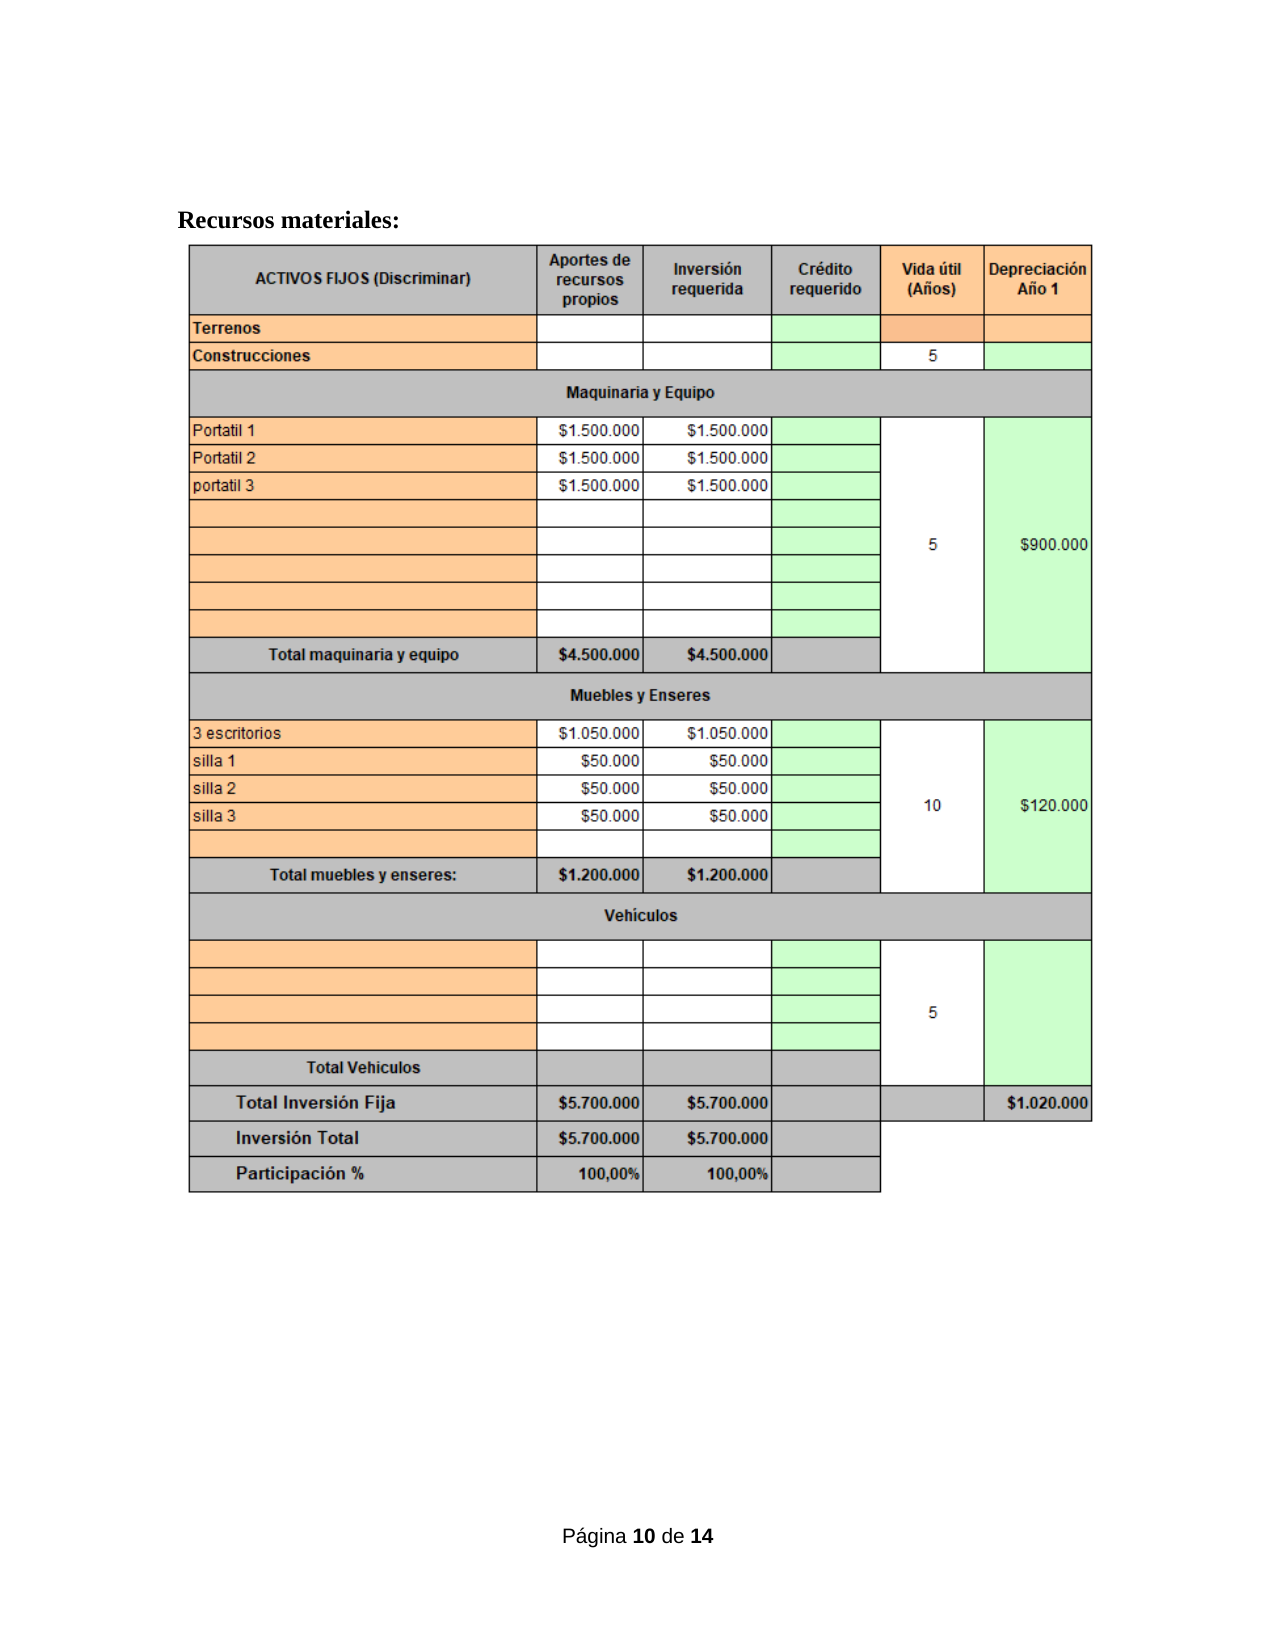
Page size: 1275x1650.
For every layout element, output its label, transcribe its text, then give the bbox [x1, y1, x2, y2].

text Recursos materiales: [177, 205, 1098, 233]
picture [177, 233, 1098, 1194]
